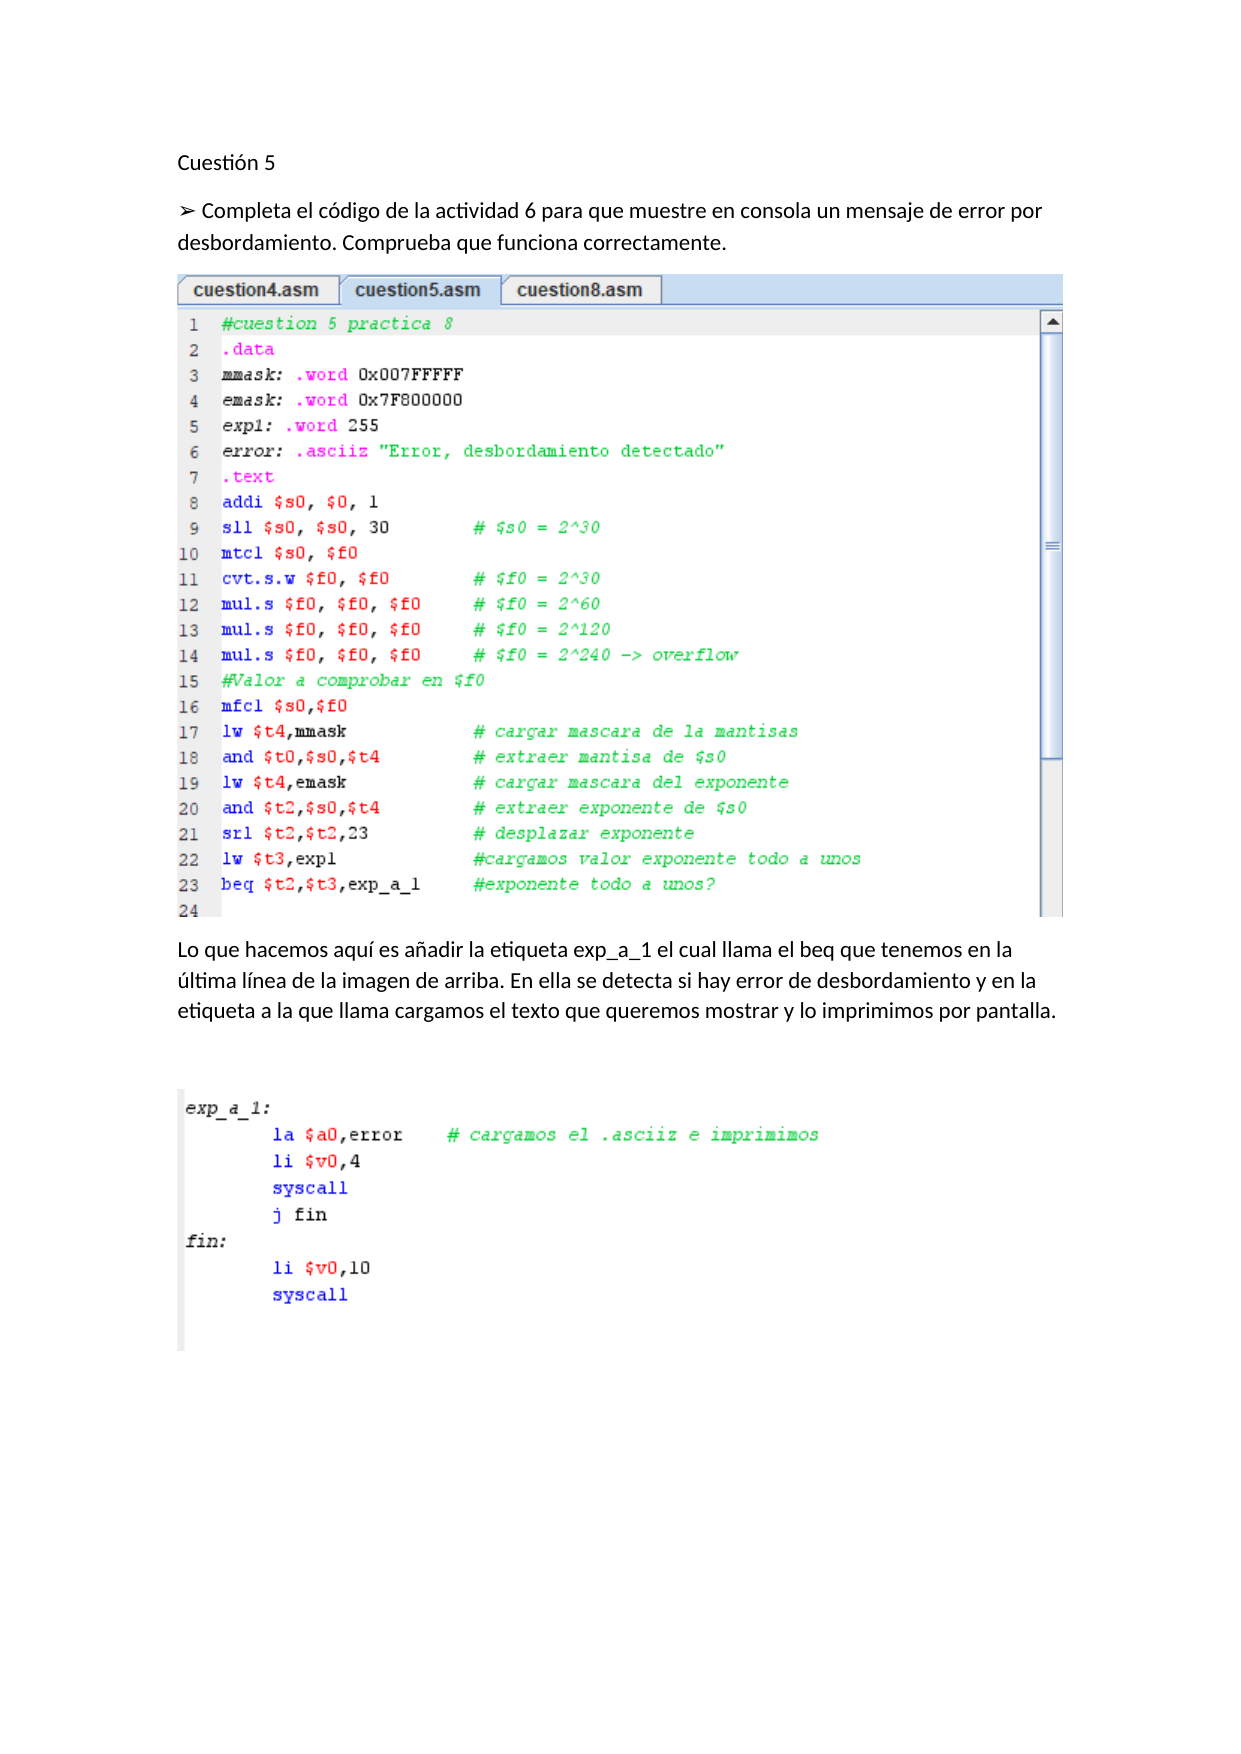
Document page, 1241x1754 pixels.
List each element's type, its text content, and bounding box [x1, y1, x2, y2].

text ➢ Completa el código de la actividad 6 para que muestre en consola un mensaje de error por desbordamiento. Comprueba que funciona correctamente. [177, 194, 1063, 256]
text Cuestión 5 [177, 148, 1063, 176]
text Lo que hacemos aquí es añadir la etiqueta exp_a_1 el cual llama el beq que tenemos en la última línea de la imagen de arriba. En ella se detecta si hay error de desbordamiento y en la etiqueta a la que llama cargamos el texto que queremos mostrar y lo imprimimos por pantalla. [177, 936, 1063, 1024]
picture [177, 274, 1063, 917]
picture [177, 1089, 879, 1351]
